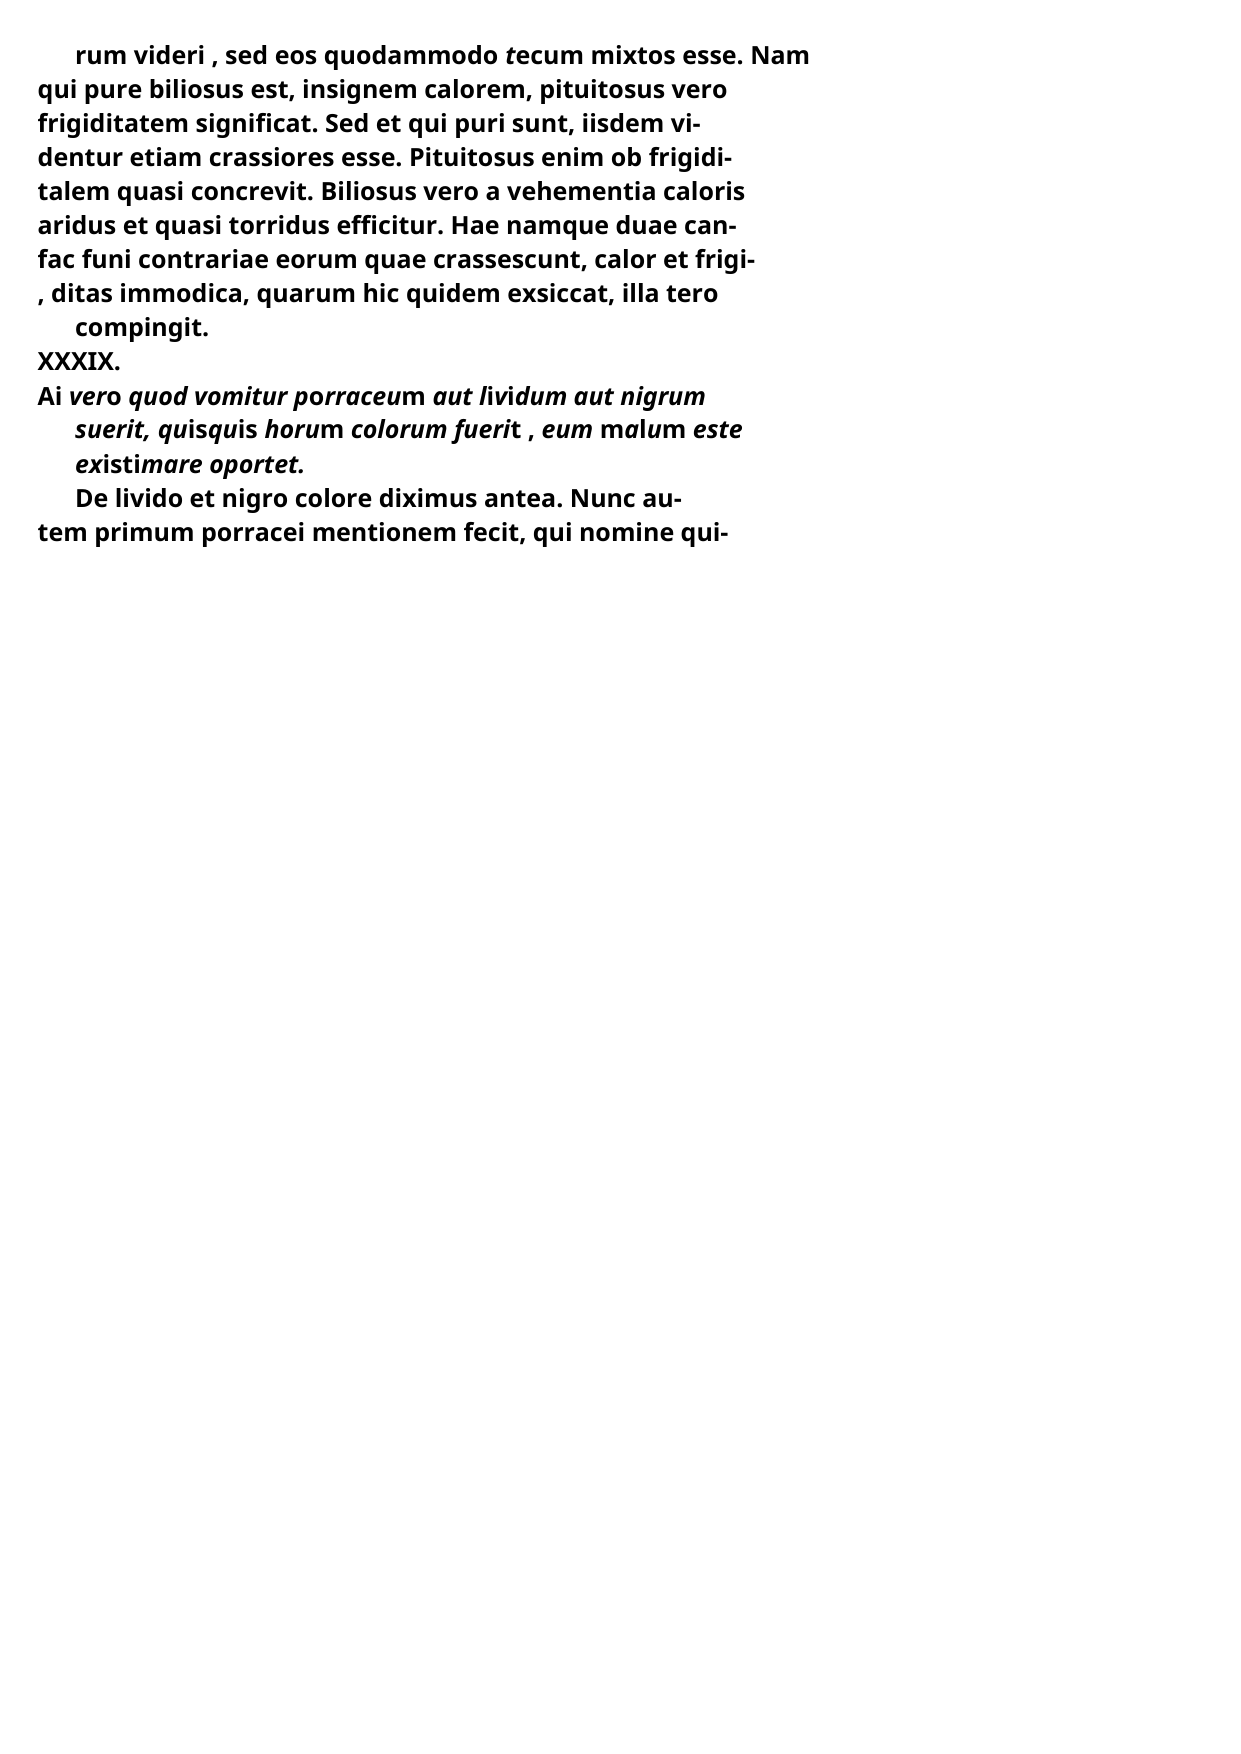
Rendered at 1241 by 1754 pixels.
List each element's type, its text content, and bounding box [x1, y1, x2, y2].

text rum videri , sed eos quodammodo tecum mixtos esse. Nam qui pure biliosus est, insignem calorem, pituitosus vero frigiditatem significat. Sed et qui puri sunt, iisdem vi- dentur etiam crassiores esse. Pituitosus enim ob frigidi- talem quasi concrevit. Biliosus vero a vehementia caloris aridus et quasi torridus efficitur. Hae namque duae can- fac funi contrariae eorum quae crassescunt, calor et frigi- , ditas immodica, quarum hic quidem exsiccat, illa tero [37, 37, 1203, 310]
text Ai vero quod vomitur porraceum aut lividum aut nigrum suerit, quisquis horum colorum fuerit , eum malum este existimare oportet. [37, 378, 1203, 480]
text compingit. [37, 310, 1203, 344]
text De livido et nigro colore diximus antea. Nunc au- tem primum porracei mentionem fecit, qui nomine qui- [37, 480, 1203, 548]
text XXXIX. [37, 344, 1203, 378]
